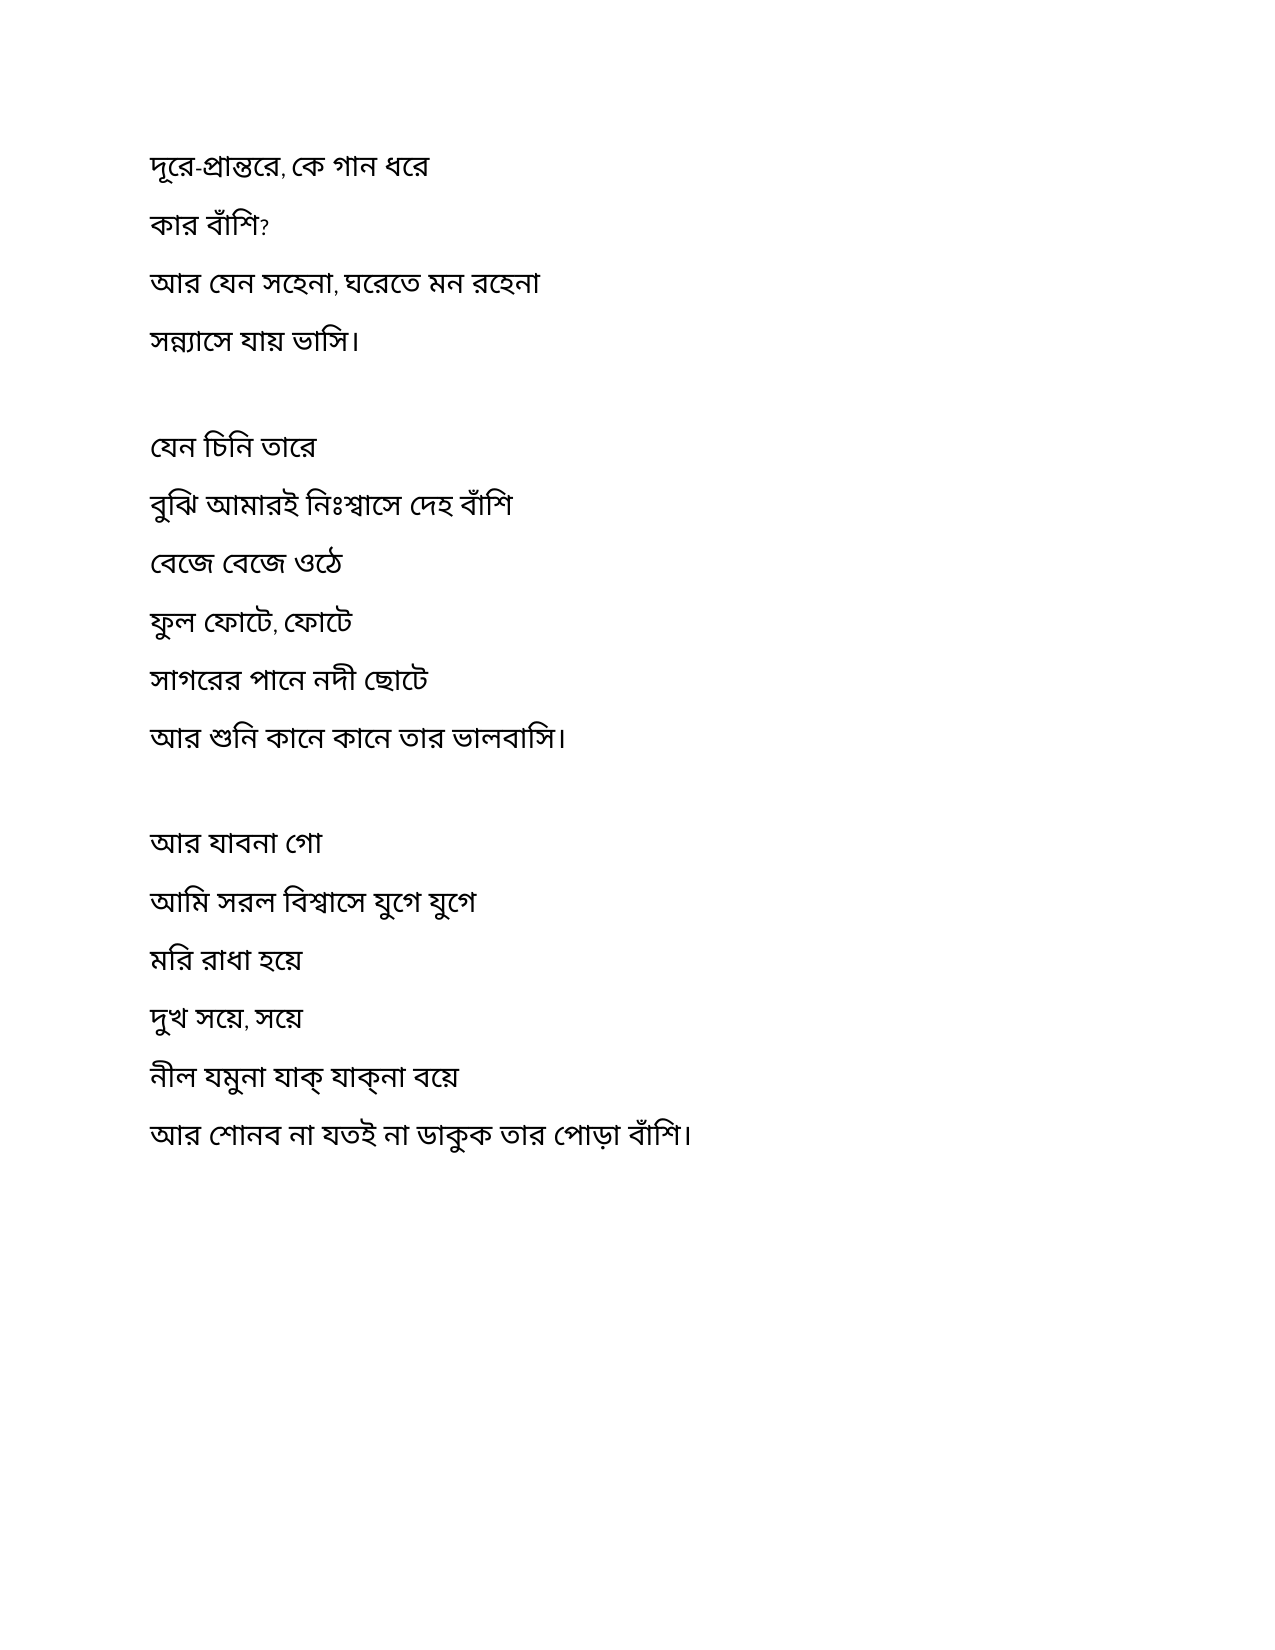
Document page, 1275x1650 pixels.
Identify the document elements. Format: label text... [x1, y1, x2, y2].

text সন্ন্যাসে যায় ভাসি। [150, 325, 1125, 364]
text আর শোনব না যতই না ডাকুক তার পোড়া বাঁশি। [150, 1119, 1125, 1157]
text আর যাবনা গো [150, 827, 1125, 866]
text আর যেন সহেনা, ঘরেতে মন রহেনা [150, 267, 1125, 305]
text মরি রাধা হয়ে [150, 944, 1125, 982]
text দুখ সয়ে, সয়ে [150, 1002, 1125, 1041]
text বুঝি আমারই নিঃশ্বাসে দেহ বাঁশি [150, 488, 1125, 527]
text কার বাঁশি? [150, 208, 1125, 247]
text আর শুনি কানে কানে তার ভালবাসি। [150, 722, 1125, 761]
text যেন চিনি তারে [150, 430, 1125, 469]
text নীল যমুনা যাক্‌ যাক্‌না বয়ে [150, 1060, 1125, 1099]
text ফুল ফোটে, ফোটে [150, 605, 1125, 644]
text দূরে-প্রান্তরে, কে গান ধরে [150, 150, 1125, 189]
text আমি সরল বিশ্বাসে যুগে যুগে [150, 885, 1125, 924]
text বেজে বেজে ওঠে [150, 547, 1125, 586]
text সাগরের পানে নদী ছোটে [150, 663, 1125, 702]
